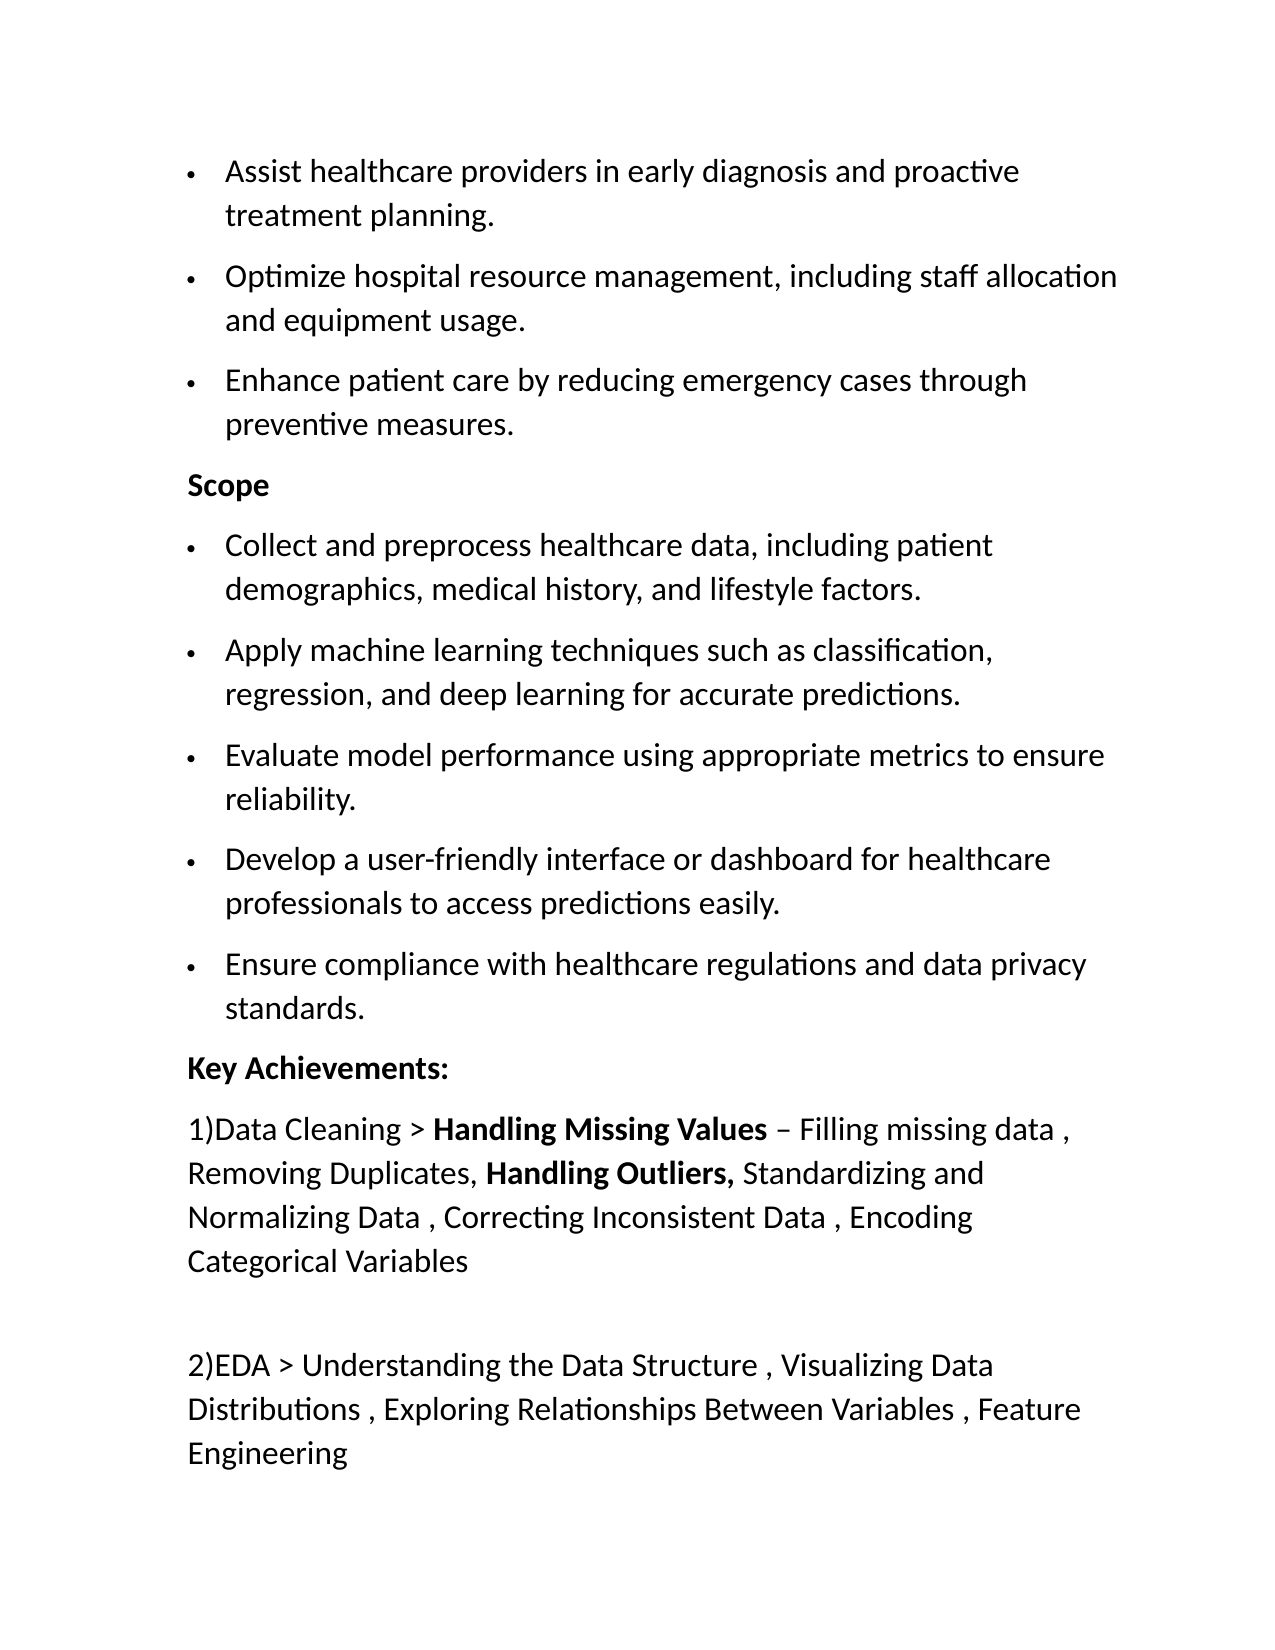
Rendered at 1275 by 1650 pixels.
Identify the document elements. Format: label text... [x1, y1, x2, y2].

text 2)EDA > Understanding the Data Structure , Visualizing Data Distributions , Exploring Relationships Between Variables , Feature Engineering [187, 1300, 1125, 1473]
list Apply machine learning techniques such as classification, regression, and deep learning for accurate predictions. [187, 629, 1125, 714]
text Key Achievements: [187, 1047, 1125, 1088]
text Scope [187, 464, 1125, 504]
list Collect and preprocess healthcare data, including patient demographics, medical history, and lifestyle factors. [187, 524, 1125, 609]
list Optimize hospital resource management, including staff allocation and equipment usage. [187, 254, 1125, 339]
list Assist healthcare providers in early diagnosis and proactive treatment planning. [187, 150, 1125, 235]
list Evaluate model performance using appropriate metrics to ensure reliability. [187, 733, 1125, 818]
list Ensure compliance with healthcare regulations and data privacy standards. [187, 943, 1125, 1027]
text 1)Data Cleaning > Handling Missing Values – Filling missing data , Removing Duplicates, Handling Outliers, Standardizing and Normalizing Data , Correcting Inconsistent Data , Encoding Categorical Variables [187, 1108, 1125, 1281]
list Enhance patient care by reducing emergency cases through preventive measures. [187, 359, 1125, 444]
list Develop a user-friendly interface or dashboard for healthcare professionals to access predictions easily. [187, 838, 1125, 923]
